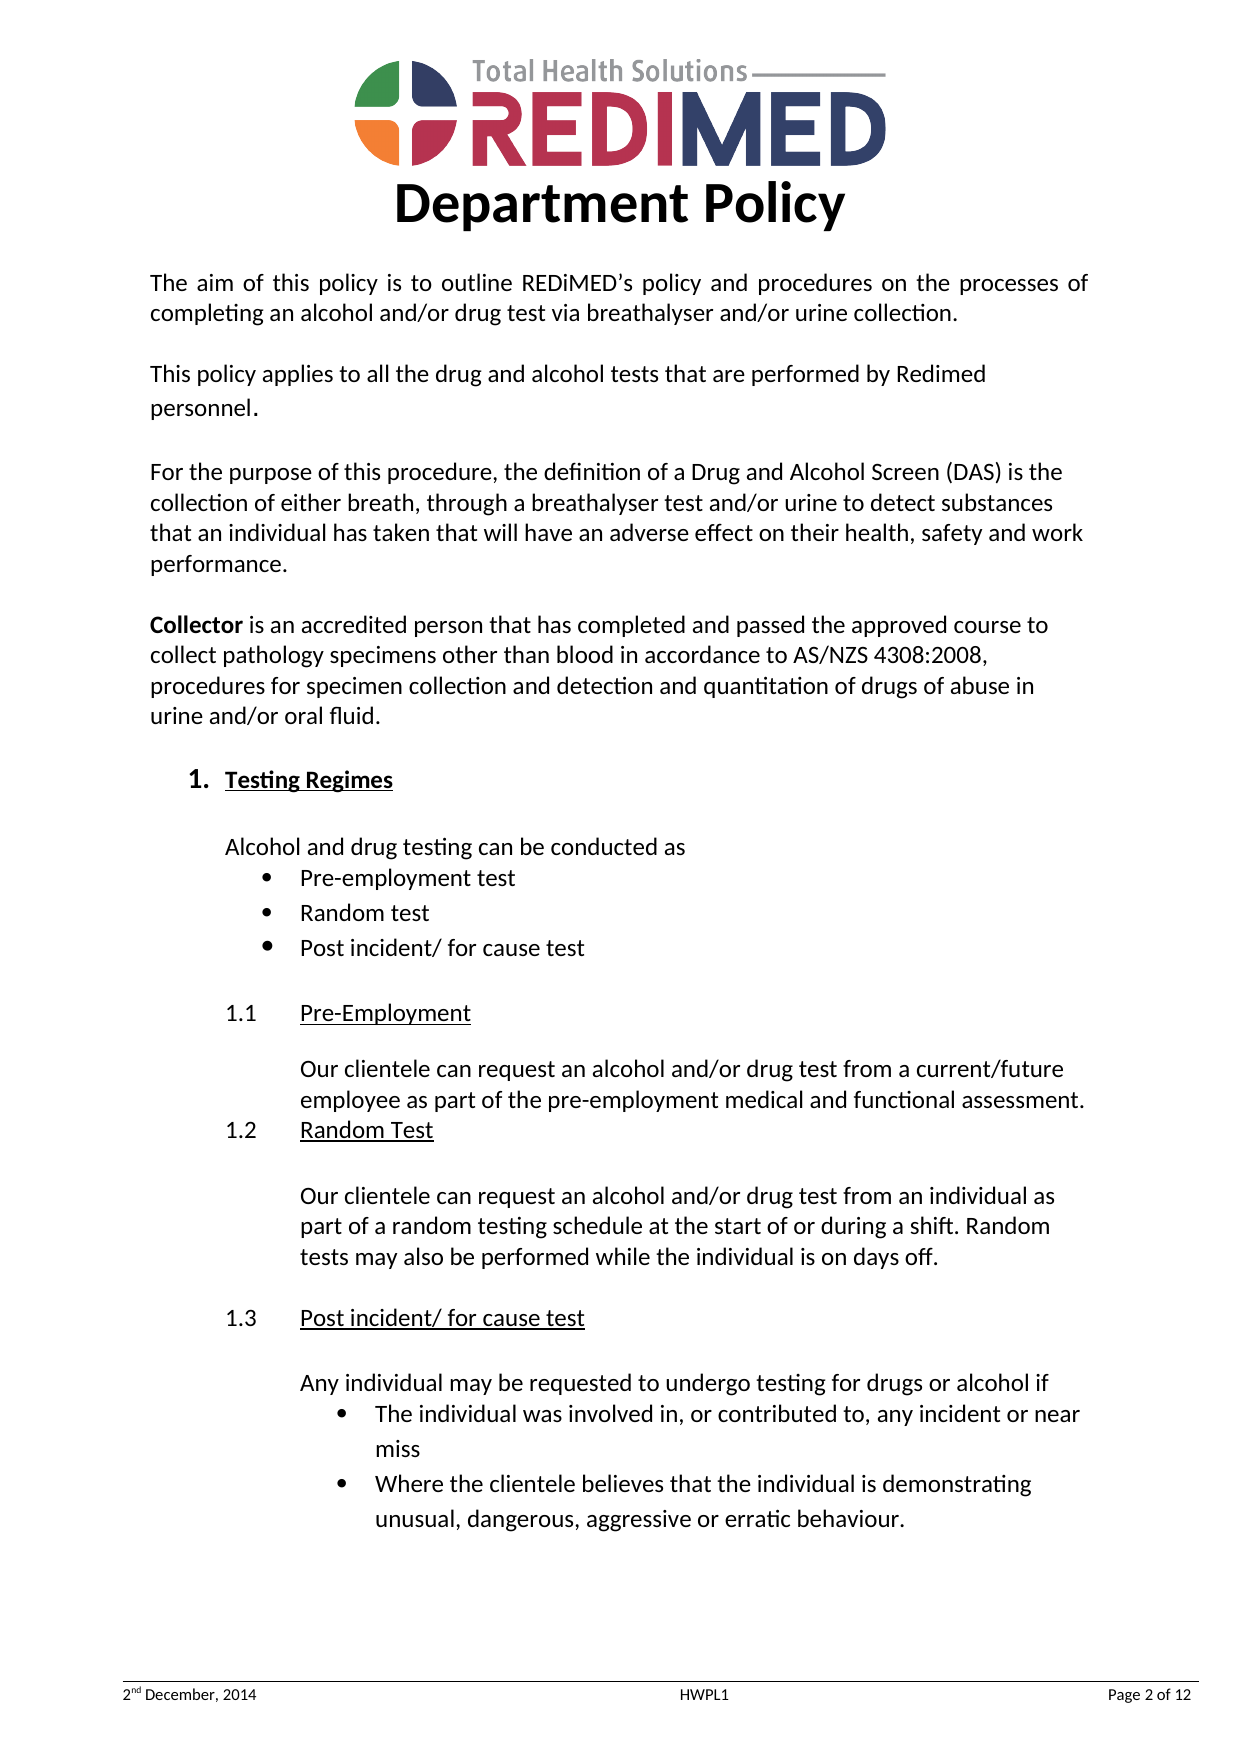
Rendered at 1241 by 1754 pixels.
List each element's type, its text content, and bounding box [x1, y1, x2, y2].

list Post incident/ for cause test [262, 932, 1090, 962]
list This policy applies to all the drug and alcohol tests that are performed by Redimed personnel. [150, 359, 1090, 423]
list Any individual may be requested to undergo testing for drugs or alcohol if [300, 1367, 1090, 1398]
list Alcohol and drug testing can be conducted as [225, 831, 1090, 862]
text The aim of this policy is to outline REDiMED’s policy and procedures on the processes of completing an alcohol and/or drug test via breathalyser and/or urine collection. [150, 267, 1090, 328]
list Where the clientele believes that the individual is demonstrating unusual, dangerous, aggressive or erratic behaviour. [337, 1468, 1090, 1533]
list Pre-Employment [225, 997, 1090, 1028]
list Collector is an accredited person that has completed and passed the approved course to collect pathology specimens other than blood in accordance to AS/NZS 4308:2008, procedures for specimen collection and detection and quantitation of drugs of abuse in urine and/or oral fluid. [150, 609, 1090, 731]
list The individual was involved in, or contributed to, any incident or near miss [337, 1398, 1090, 1463]
list Our clientele can request an alcohol and/or drug test from an individual as part of a random testing schedule at the start of or during a shift. Random tests may also be performed while the individual is on days off. [300, 1180, 1090, 1271]
list Pre-employment test [262, 862, 1090, 892]
picture [354, 59, 886, 166]
list Post incident/ for cause test [225, 1302, 1090, 1332]
list Random test [262, 897, 1090, 927]
text Department Policy [150, 165, 1090, 237]
list Testing Regimes [187, 760, 1090, 795]
list For the purpose of this procedure, the definition of a Drug and Alcohol Screen (DAS) is the collection of either breath, through a breathalyser test and/or urine to detect substances that an individual has taken that will have an adverse effect on their health, safety and work performance. [150, 456, 1090, 578]
list Random Test [225, 1114, 1090, 1145]
text Our clientele can request an alcohol and/or drug test from a current/future employee as part of the pre-employment medical and functional assessment. [300, 1053, 1090, 1114]
